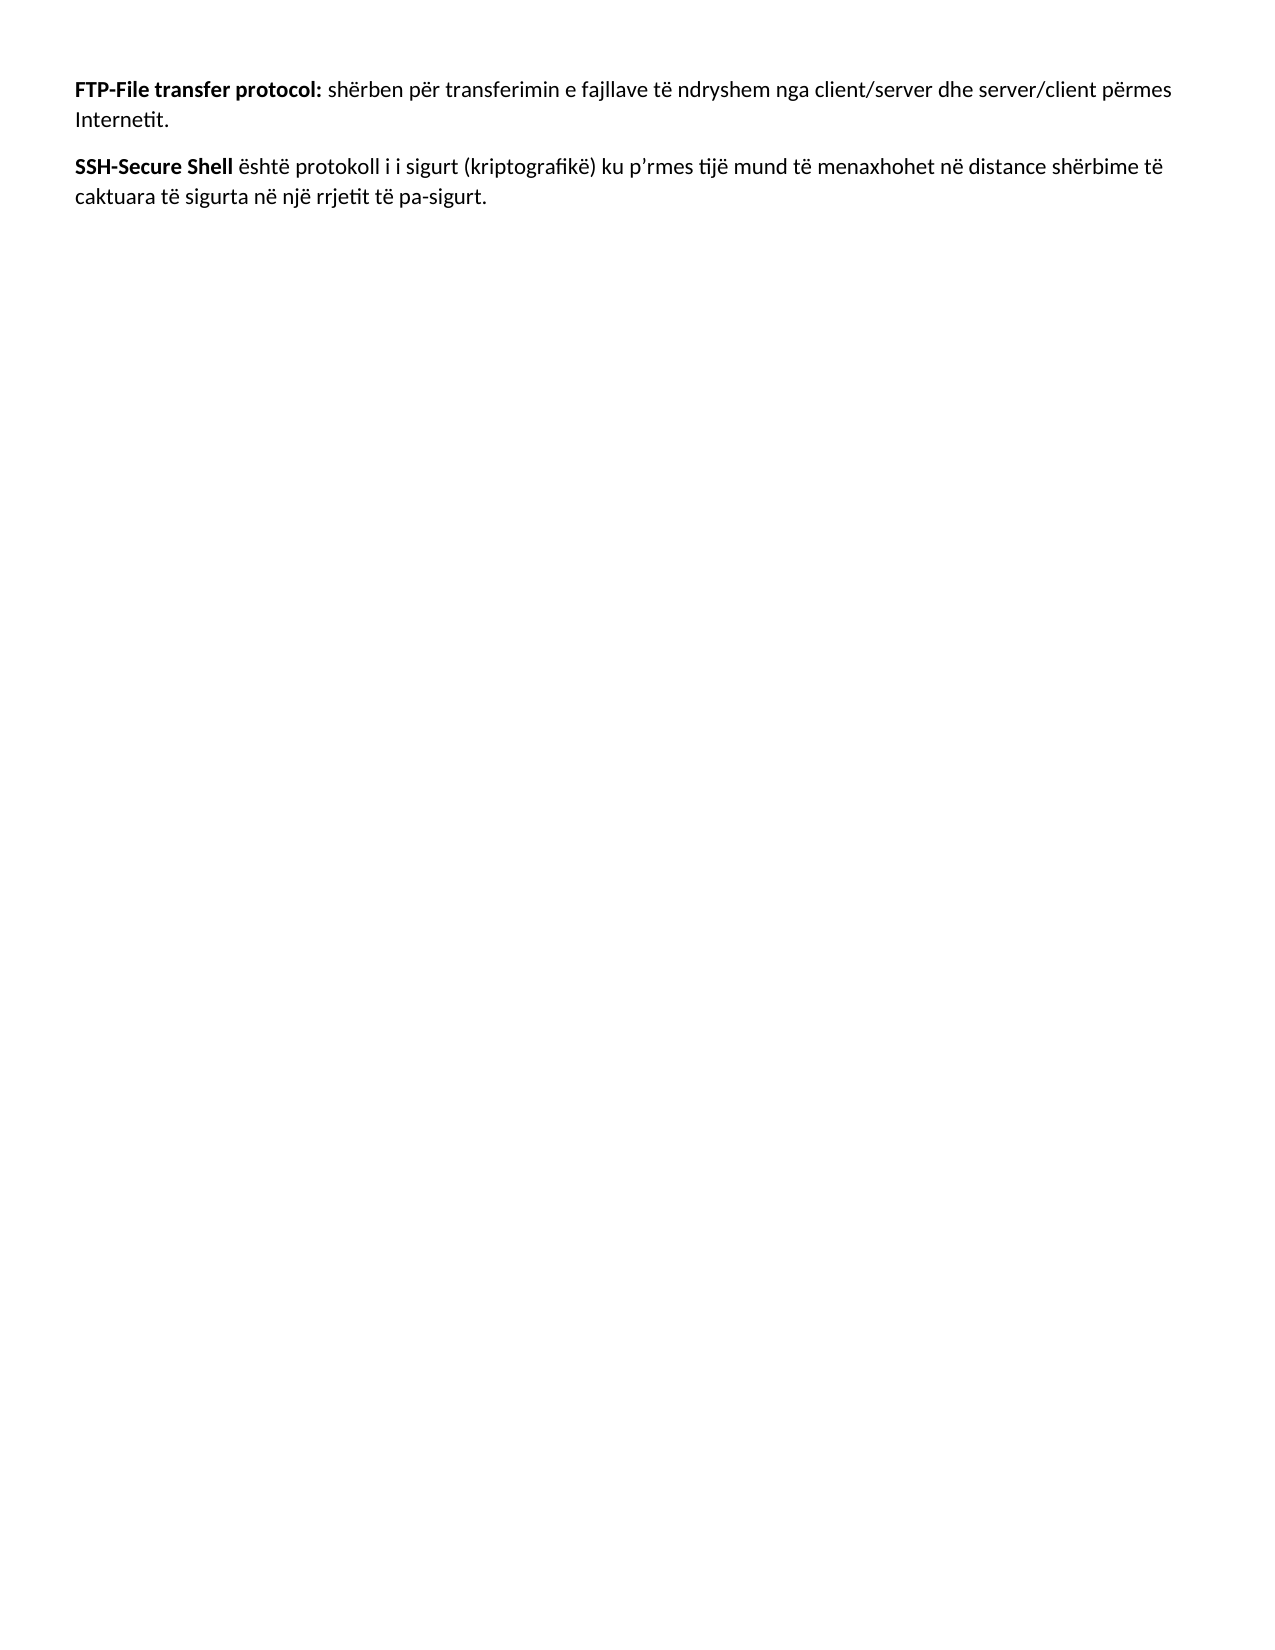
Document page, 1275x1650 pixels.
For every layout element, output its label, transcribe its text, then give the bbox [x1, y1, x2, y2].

text FTP-File transfer protocol: shërben për transferimin e fajllave të ndryshem nga client/server dhe server/client përmes Internetit. [75, 75, 1200, 133]
text SSH-Secure Shell është protokoll i i sigurt (kriptografikë) ku p’rmes tijë mund të menaxhohet në distance shërbime të caktuara të sigurta në një rrjetit të pa-sigurt. [75, 152, 1200, 210]
